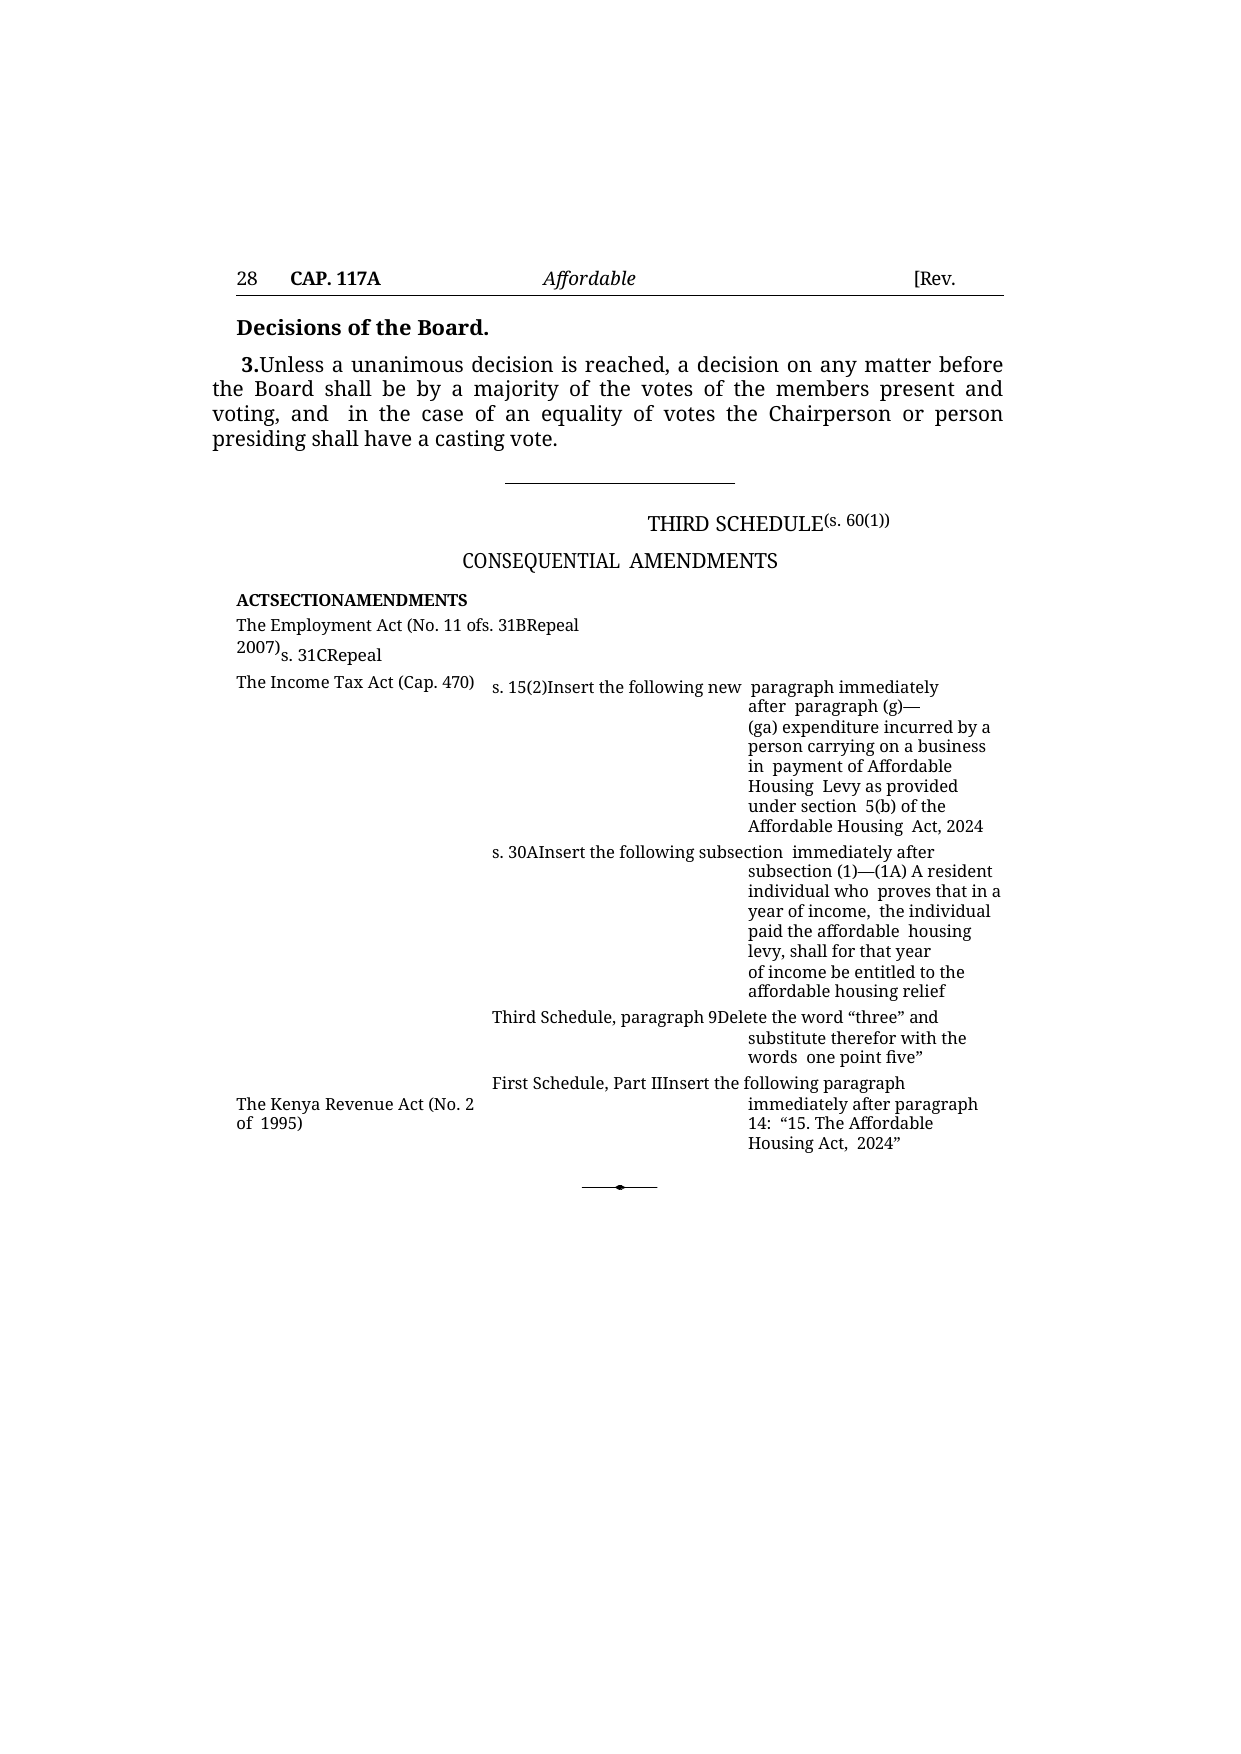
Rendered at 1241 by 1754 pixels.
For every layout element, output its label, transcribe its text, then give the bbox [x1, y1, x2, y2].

text The Kenya Revenue Act (No. 2 of 1995) [236, 1095, 478, 1134]
text THIRD SCHEDULE(s. 60(1)) [472, 508, 1065, 538]
subtitle Decisions of the Board. [236, 313, 1065, 342]
text s. 30AInsert the following subsection immediately after subsection (1)—(1A) A resident individual who proves that in a year of income, the individual paid the affordable housing levy, shall for that year [492, 843, 1003, 963]
picture [581, 1185, 658, 1190]
text Third Schedule, paragraph 9Delete the word “three” and [492, 1007, 1065, 1028]
text The Employment Act (No. 11 ofs. 31BRepeal [236, 615, 1065, 635]
text s. 15(2)Insert the following new paragraph immediately after paragraph (g)— [492, 677, 960, 717]
list Unless a unanimous decision is reached, a decision on any matter before the Board shall be by a majority of the votes of the members present and voting, and in the case of an equality of votes the Chairperson or person presiding shall have a casting vote. [212, 353, 1004, 453]
text 2007)s. 31CRepeal [236, 636, 1065, 667]
text The Income Tax Act (Cap. 470) [236, 671, 477, 694]
text of income be entitled to the affordable housing relief [748, 963, 1003, 1003]
text immediately after paragraph 14: “15. The Affordable Housing Act, 2024” [748, 1094, 993, 1154]
text CONSEQUENTIAL AMENDMENTS [414, 547, 826, 575]
text (ga) expenditure incurred by a person carrying on a business in payment of Affordable Housing Levy as provided under section 5(b) of the Affordable Housing Act, 2024 [748, 717, 1003, 837]
text ACTSECTIONAMENDMENTS [236, 588, 1065, 611]
text substitute therefor with the words one point ﬁve” [748, 1028, 1003, 1068]
text First Schedule, Part IIInsert the following paragraph [492, 1072, 1065, 1093]
